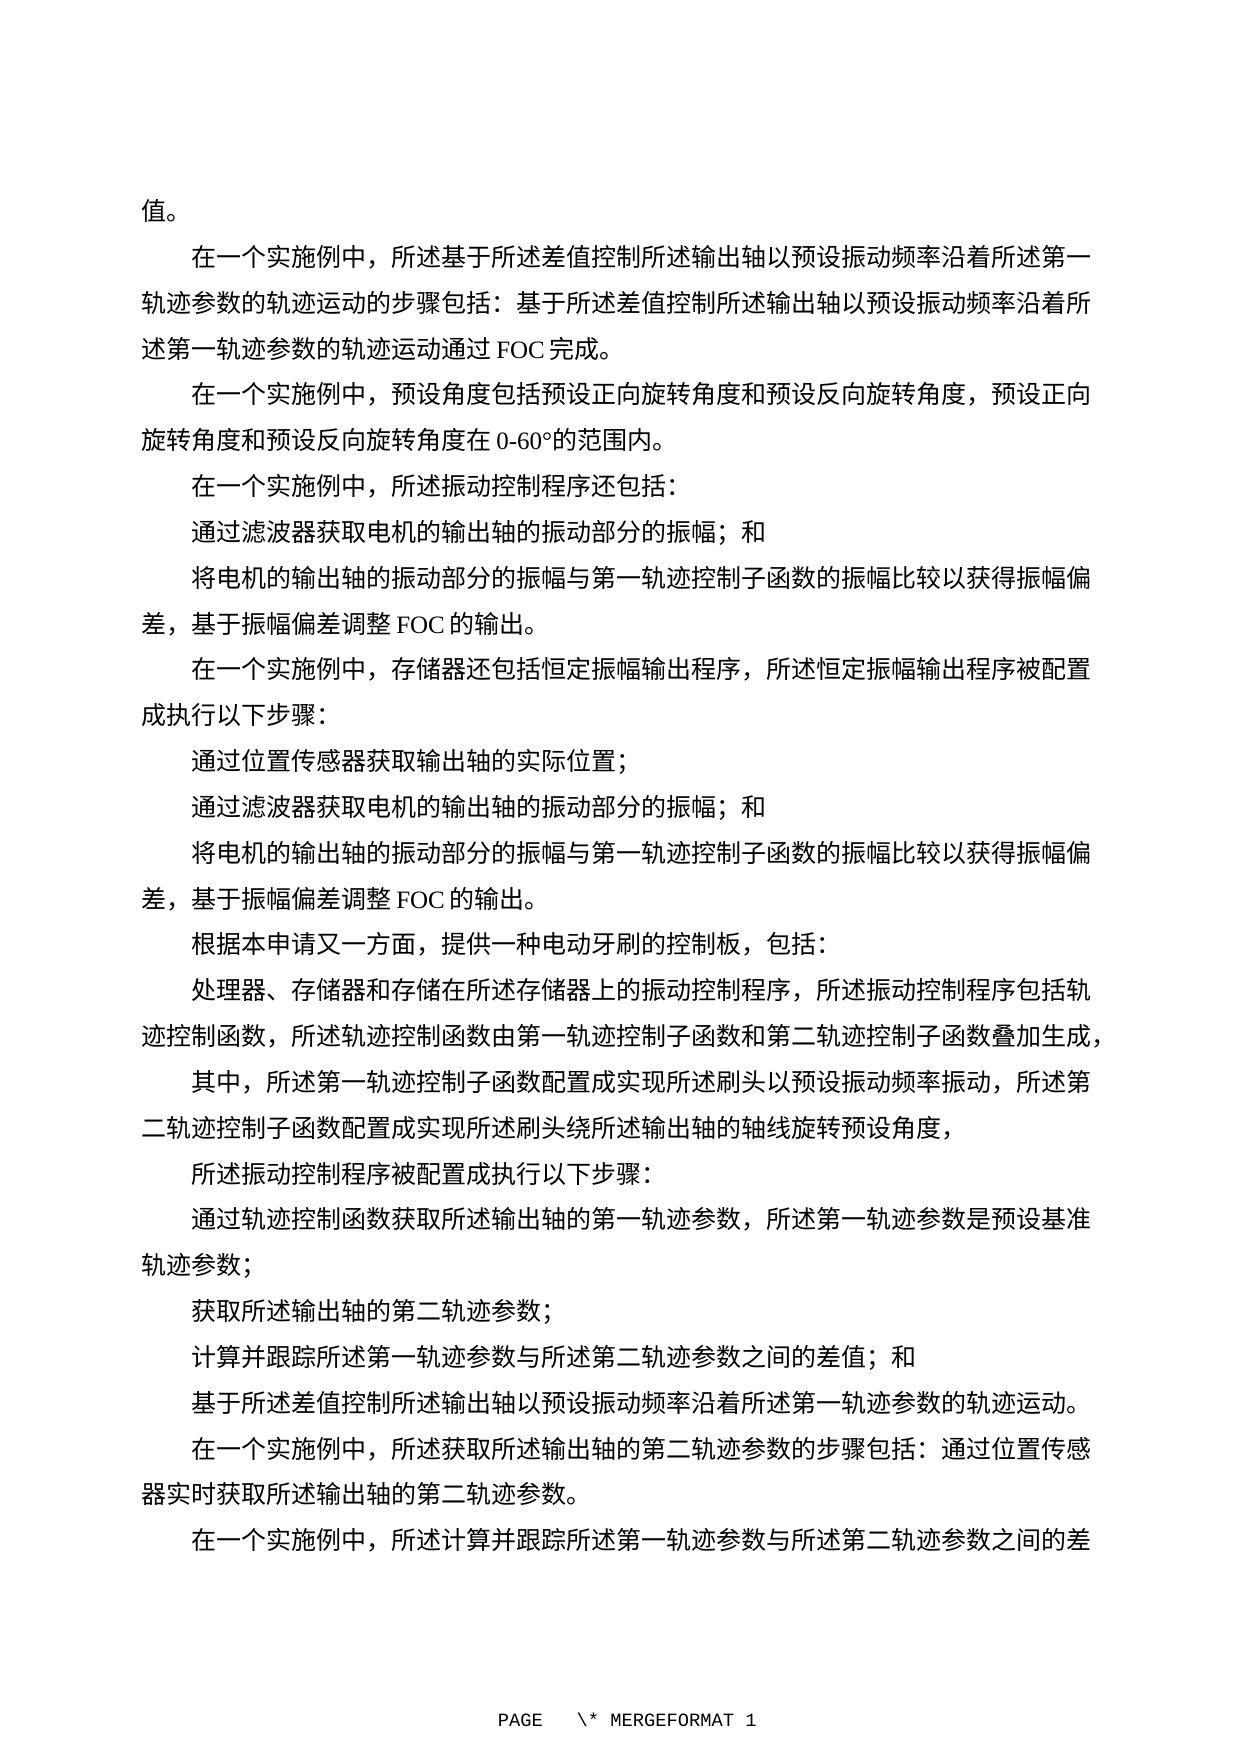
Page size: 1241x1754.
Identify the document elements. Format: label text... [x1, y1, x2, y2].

text 其中，所述第一轨迹控制子函数配置成实现所述刷头以预设振动频率振动，所述第二轨迹控制子函数配置成实现所述刷头绕所述输出轴的轴线旋转预设角度， [141, 1055, 1102, 1146]
text 获取所述输出轴的第二轨迹参数； [141, 1284, 1102, 1330]
text 通过轨迹控制函数获取所述输出轴的第一轨迹参数，所述第一轨迹参数是预设基准轨迹参数； [141, 1192, 1102, 1284]
text 通过滤波器获取电机的输出轴的振动部分的振幅；和 [141, 505, 1102, 551]
text 在一个实施例中，所述获取所述输出轴的第二轨迹参数的步骤包括：通过位置传感器实时获取所述输出轴的第二轨迹参数。 [141, 1421, 1102, 1513]
text 计算并跟踪所述第一轨迹参数与所述第二轨迹参数之间的差值；和 [141, 1330, 1102, 1376]
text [141, 1513, 1102, 1559]
text 处理器、存储器和存储在所述存储器上的振动控制程序，所述振动控制程序包括轨迹控制函数，所述轨迹控制函数由第一轨迹控制子函数和第二轨迹控制子函数叠加生成， [141, 963, 1102, 1055]
text 所述振动控制程序被配置成执行以下步骤： [141, 1146, 1102, 1192]
text 在一个实施例中，预设角度包括预设正向旋转角度和预设反向旋转角度，预设正向旋转角度和预设反向旋转角度在0-60°的范围内。 [141, 367, 1102, 459]
text 在一个实施例中，所述基于所述差值控制所述输出轴以预设振动频率沿着所述第一轨迹参数的轨迹运动的步骤包括：基于所述差值控制所述输出轴以预设振动频率沿着所述第一轨迹参数的轨迹运动通过FOC完成。 [141, 230, 1102, 367]
text 基于所述差值控制所述输出轴以预设振动频率沿着所述第一轨迹参数的轨迹运动。 [141, 1376, 1102, 1421]
text 在一个实施例中，存储器还包括恒定振幅输出程序，所述恒定振幅输出程序被配置成执行以下步骤： [141, 642, 1102, 734]
text 将电机的输出轴的振动部分的振幅与第一轨迹控制子函数的振幅比较以获得振幅偏差，基于振幅偏差调整FOC的输出。 [141, 551, 1102, 642]
text 将电机的输出轴的振动部分的振幅与第一轨迹控制子函数的振幅比较以获得振幅偏差，基于振幅偏差调整FOC的输出。 [141, 826, 1102, 917]
text 通过位置传感器获取输出轴的实际位置； [141, 734, 1102, 780]
text 根据本申请又一方面，提供一种电动牙刷的控制板，包括： [191, 917, 1102, 963]
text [141, 184, 1102, 230]
text 通过滤波器获取电机的输出轴的振动部分的振幅；和 [141, 780, 1102, 826]
text 在一个实施例中，所述振动控制程序还包括： [141, 459, 1102, 505]
